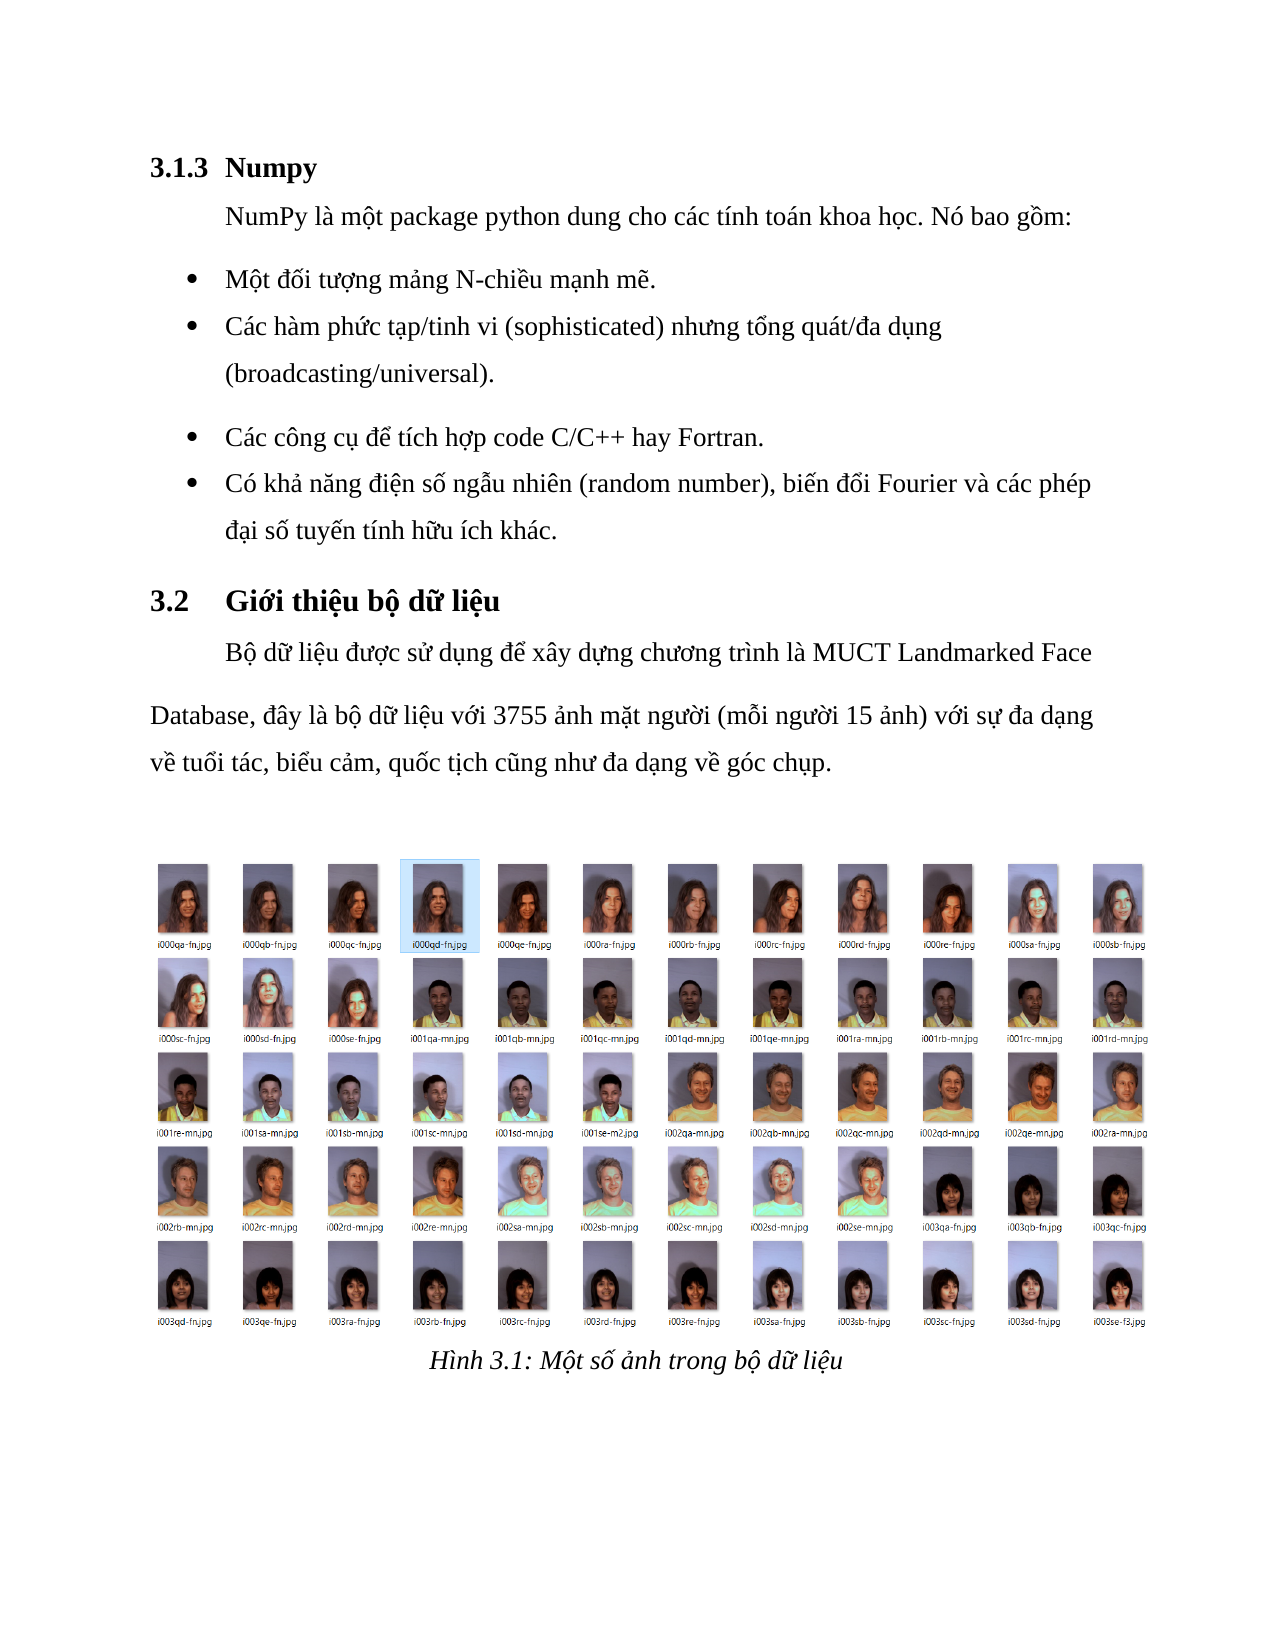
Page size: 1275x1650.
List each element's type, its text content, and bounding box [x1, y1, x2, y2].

list Các hàm phức tạp/tinh vi (sophisticated) nhưng tổng quát/đa dụng (broadcasting/universal). [187, 311, 1125, 388]
text Hình 3.1: Một số ảnh trong bộ dữ liệu [150, 1344, 1125, 1376]
subtitle Numpy [150, 150, 1125, 183]
text NumPy là một package python dung cho các tính toán khoa học. Nó bao gồm: [225, 200, 1125, 231]
text Bộ dữ liệu được sử dụng để xây dựng chương trình là MUCT Landmarked Face [225, 636, 1125, 667]
text Database, đây là bộ dữ liệu với 3755 ảnh mặt người (mỗi người 15 ảnh) với sự đa dạng về tuổi tác, biểu cảm, quốc tịch cũng như đa dạng về góc chụp. [150, 699, 1125, 777]
list Một đối tượng mảng N-chiều mạnh mẽ. [187, 264, 1125, 295]
subtitle Giới thiệu bộ dữ liệu [150, 582, 1125, 618]
list Có khả năng điện số ngẫu nhiên (random number), biến đổi Fourier và các phép đại số tuyến tính hữu ích khác. [187, 467, 1125, 545]
list Các công cụ để tích hợp code C/C++ hay Fortran. [187, 421, 1125, 452]
picture [150, 859, 1154, 1331]
